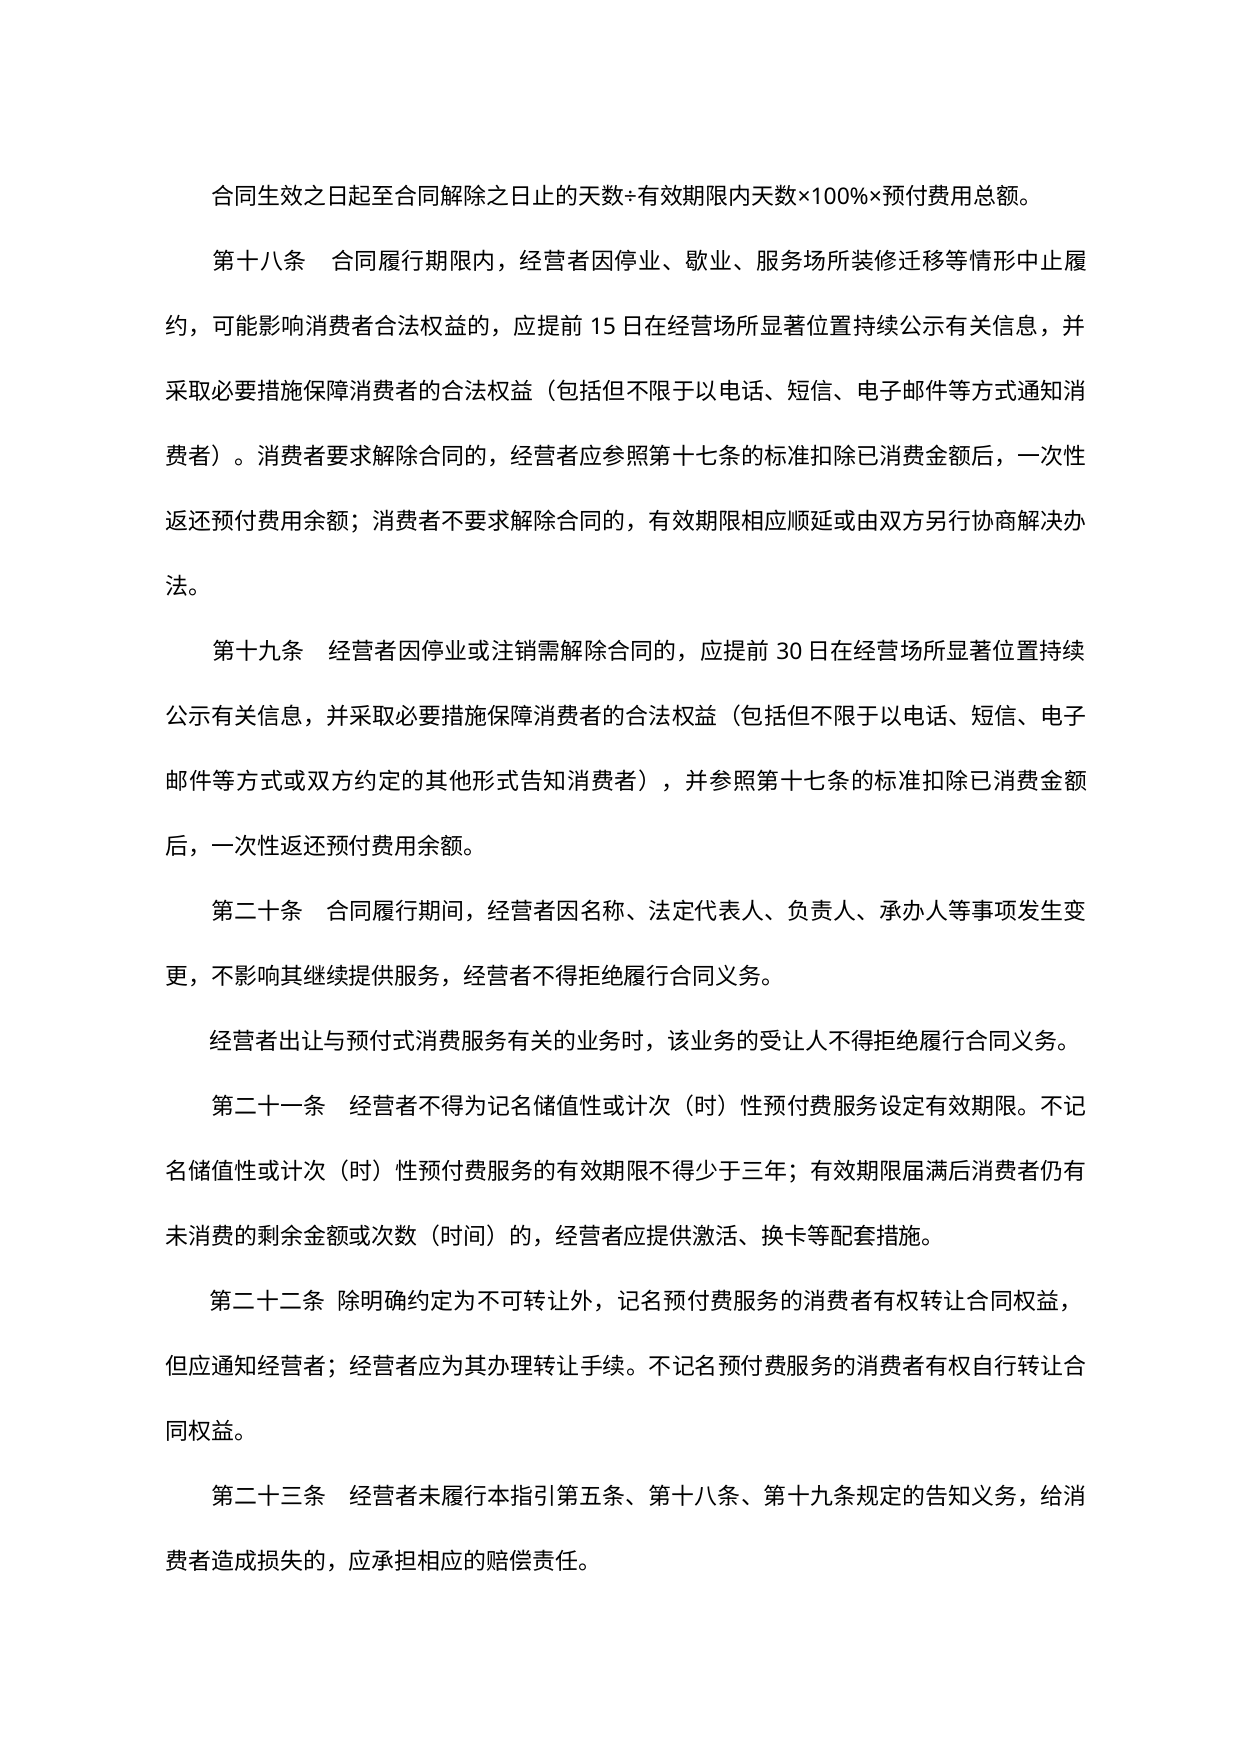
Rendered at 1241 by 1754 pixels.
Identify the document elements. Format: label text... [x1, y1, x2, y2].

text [165, 1267, 1087, 1592]
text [165, 162, 1087, 1007]
text 经营者出让与预付式消费服务有关的业务时，该业务的受让人不得拒绝履行合同义务。 第二十一条 经营者不得为记名储值性或计次（时）性预付费服务设定有效期限。不记名储值性或计次（时）性预付费服务的有效期限不得少于三年；有效期限届满后消费者仍有未消费的剩余金额或次数（时间）的，经营者应提供激活、换卡等配套措施。 [165, 1007, 1087, 1267]
